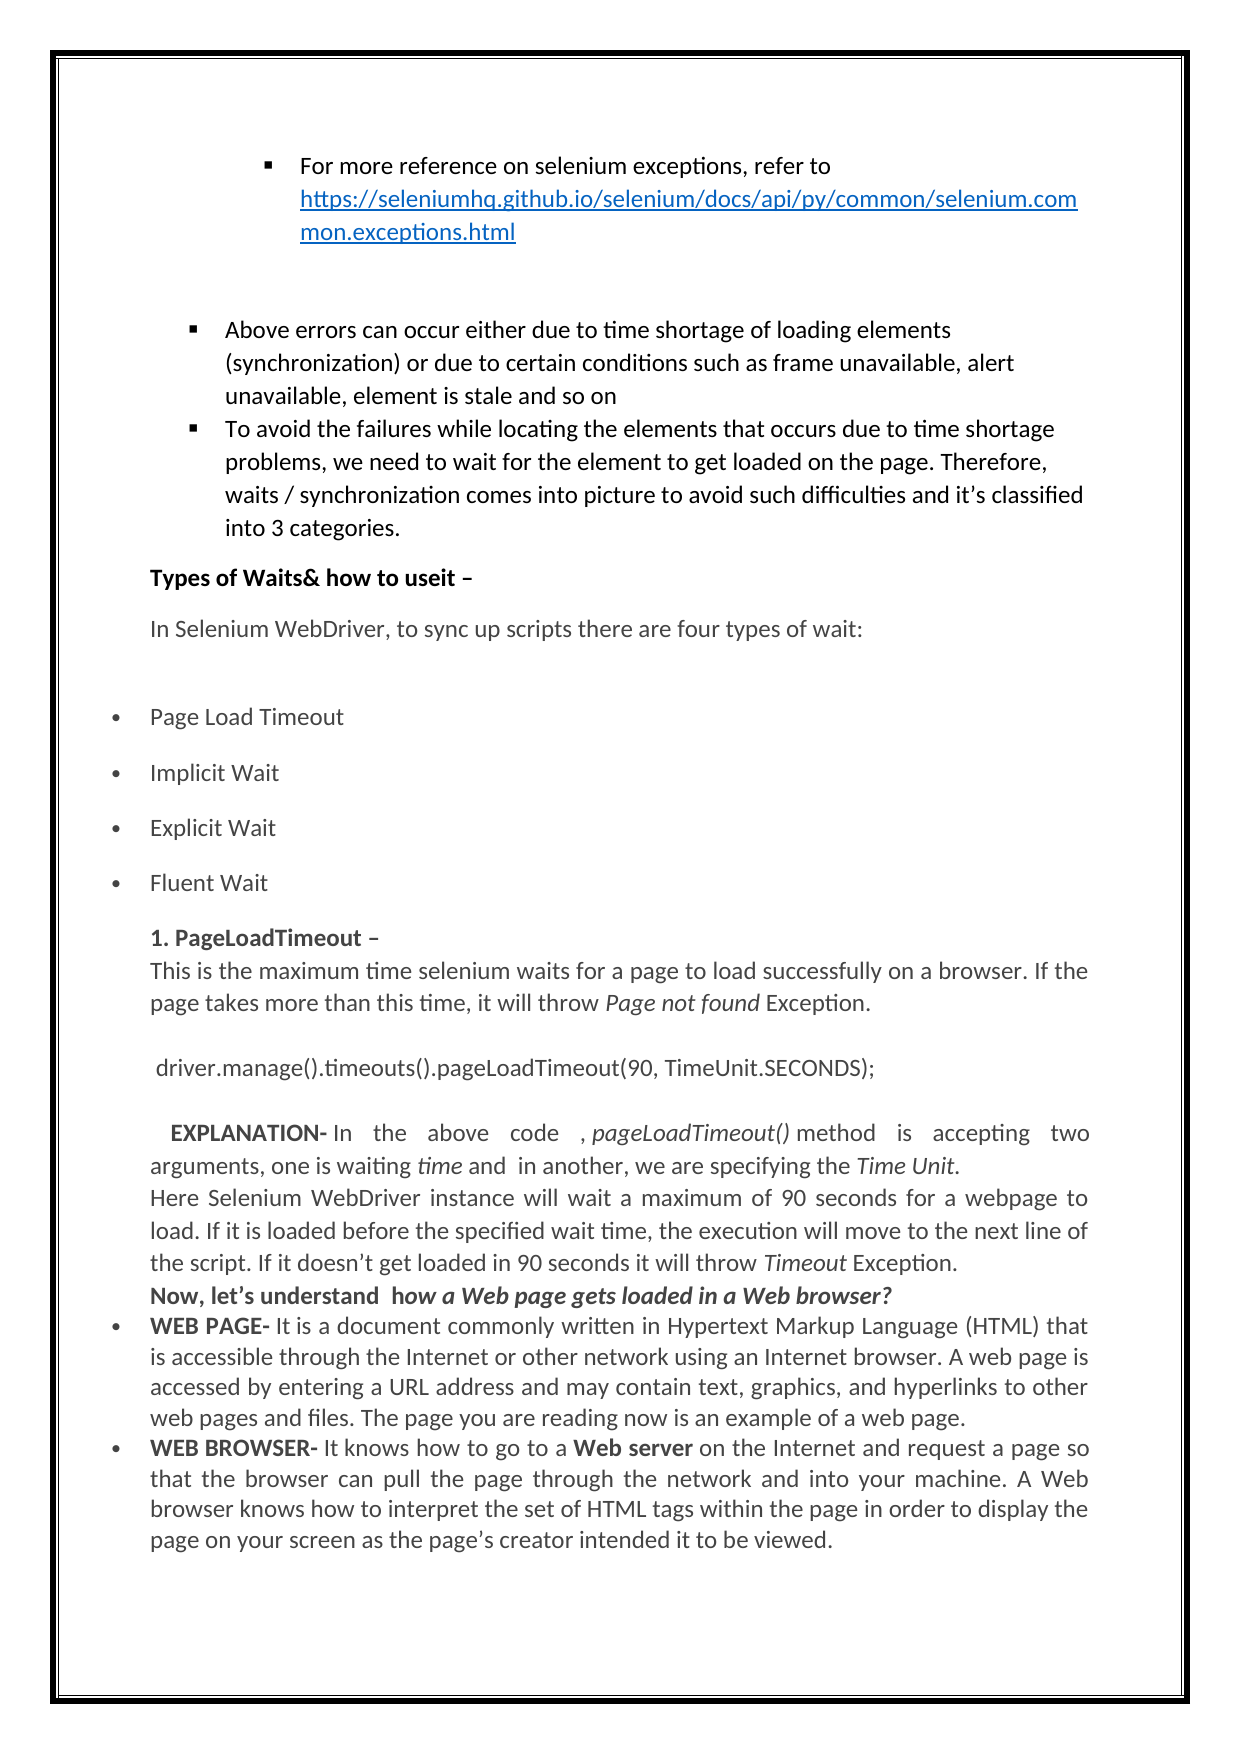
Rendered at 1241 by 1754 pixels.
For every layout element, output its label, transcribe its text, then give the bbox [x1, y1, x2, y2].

text Types of Waits& how to useit – [150, 562, 1090, 592]
list Above errors can occur either due to time shortage of loading elements (synchronization) or due to certain conditions such as frame unavailable, alert unavailable, element is stale and so on [187, 314, 1090, 411]
list WEB BROWSER- It knows how to go to a Web server on the Internet and request a page so that the browser can pull the page through the network and into your machine. A Web browser knows how to interpret the set of HTML tags within the page in order to display the page on your screen as the page’s creator intended it to be viewed. [112, 1432, 1090, 1554]
text driver.manage().timeouts().pageLoadTimeout(90, TimeUnit.SECONDS); [150, 1050, 1090, 1083]
list Fluent Wait [112, 867, 1090, 898]
text EXPLANATION- In the above code , pageLoadTimeout() method is accepting two arguments, one is waiting time and in another, we are specifying the Time Unit. [150, 1115, 1090, 1180]
text Here Selenium WebDriver instance will wait a maximum of 90 seconds for a webpage to load. If it is loaded before the specified wait time, the execution will move to the next line of the script. If it doesn’t get loaded in 90 seconds it will throw Timeout Exception. [150, 1180, 1090, 1278]
text This is the maximum time selenium waits for a page to load successfully on a browser. If the page takes more than this time, it will throw Page not found Exception. [150, 953, 1090, 1018]
list To avoid the failures while locating the elements that occurs due to time shortage problems, we need to wait for the element to get loaded on the page. Therefore, waits / synchronization comes into picture to avoid such difficulties and it’s classified into 3 categories. [187, 413, 1090, 543]
list Page Load Timeout [112, 701, 1090, 732]
text Now, let’s understand how a Web page gets loaded in a Web browser? [150, 1278, 1090, 1310]
text In Selenium WebDriver, to sync up scripts there are four types of wait: [150, 611, 1090, 644]
list WEB PAGE- It is a document commonly written in Hypertext Markup Language (HTML) that is accessible through the Internet or other network using an Internet browser. A web page is accessed by entering a URL address and may contain text, graphics, and hyperlinks to other web pages and files. The page you are reading now is an example of a web page. [112, 1310, 1090, 1432]
subtitle 1. PageLoadTimeout – [150, 922, 1090, 953]
list Explicit Wait [112, 812, 1090, 842]
list For more reference on selenium exceptions, refer to https://seleniumhq.github.io/selenium/docs/api/py/common/selenium.common.exceptions.html [262, 150, 1090, 246]
list Implicit Wait [112, 757, 1090, 787]
